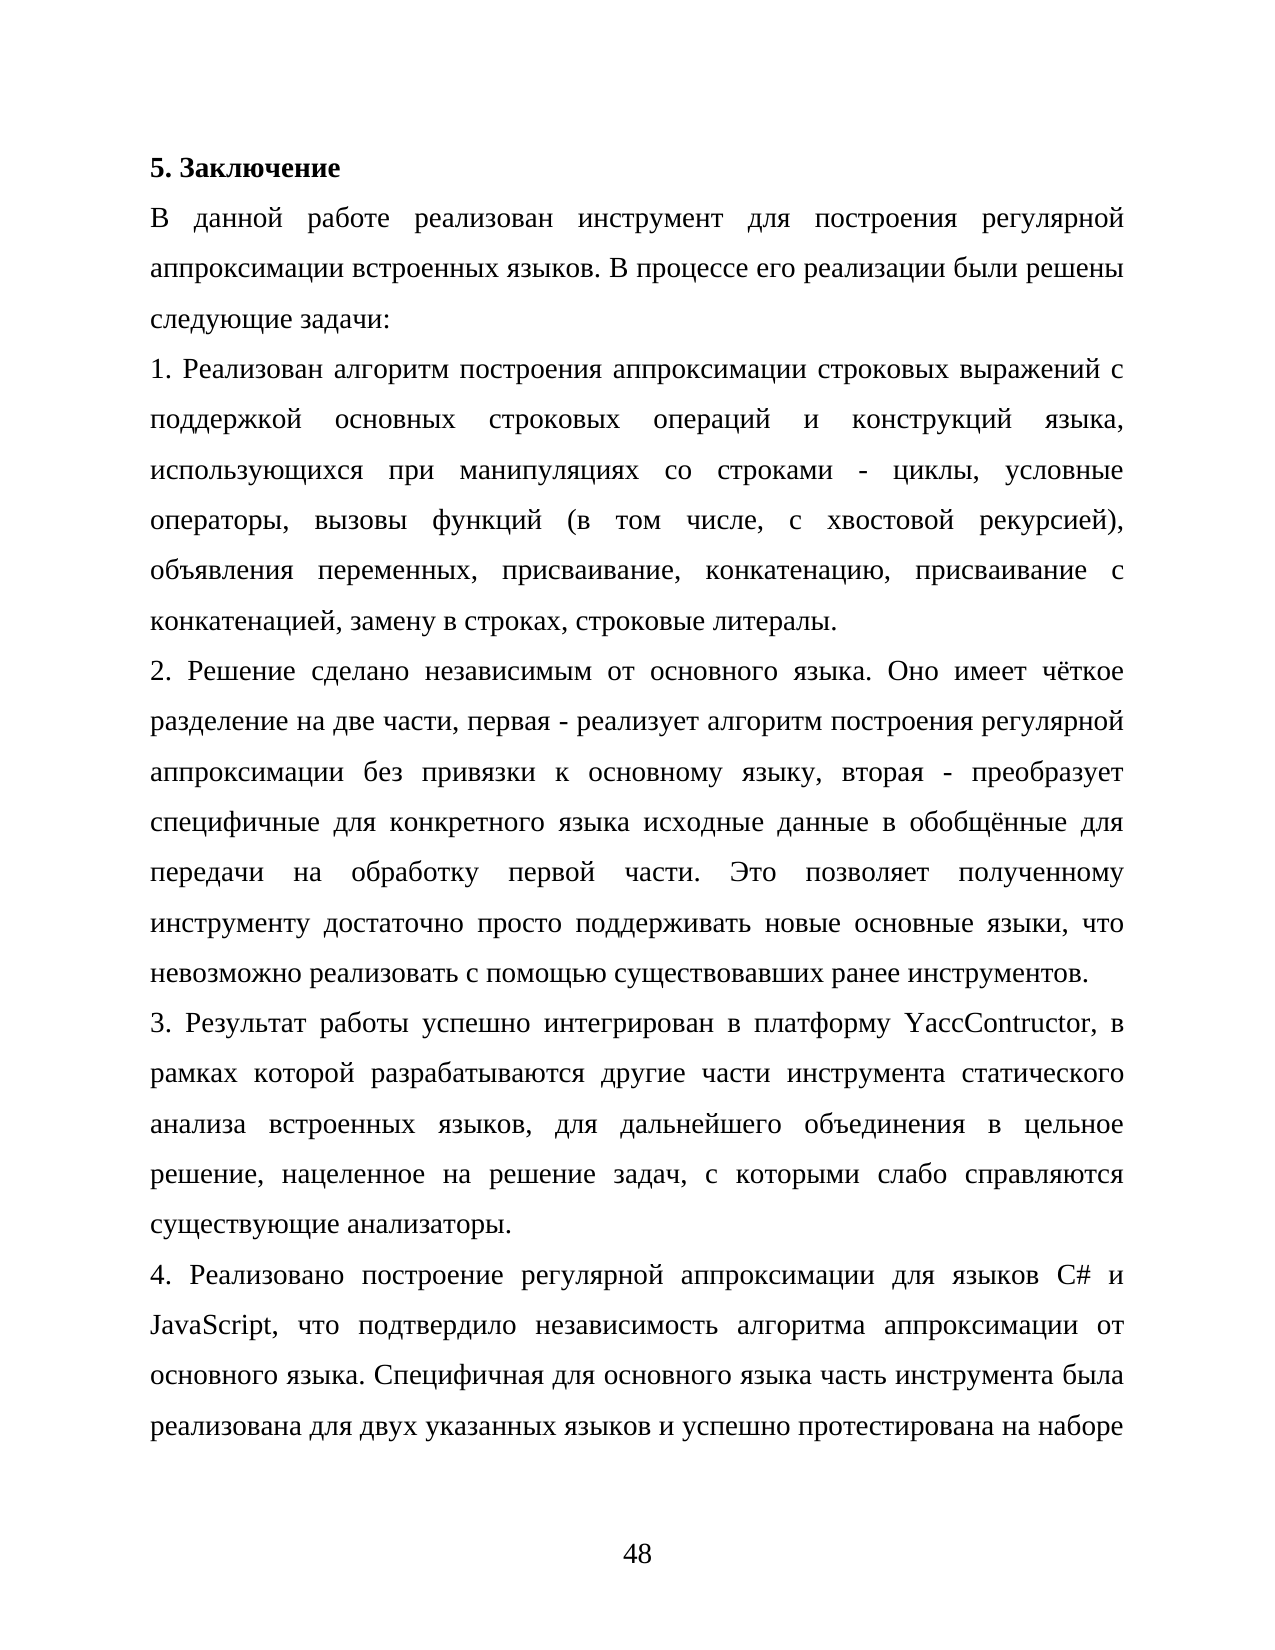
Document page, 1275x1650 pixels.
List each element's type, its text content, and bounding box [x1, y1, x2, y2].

text 3. Результат работы успешно интегрирован в платформу YaccContructor, в рамках которой разрабатываются другие части инструмента статического анализа встроенных языков, для дальнейшего объединения в цельное решение, нацеленное на решение задач, с которыми слабо справляются существующие анализаторы. [150, 1005, 1125, 1240]
text 1. Реализован алгоритм построения аппроксимации строковых выражений с поддержкой основных строковых операций и конструкций языка, использующихся при манипуляциях со строками - циклы, условные операторы, вызовы функций (в том числе, с хвостовой рекурсией), объявления переменных, присваивание, конкатенацию, присваивание с конкатенацией, замену в строках, строковые литералы. [150, 351, 1125, 636]
subtitle 5. Заключение [150, 150, 1125, 183]
text 2. Решение сделано независимым от основного языка. Оно имеет чёткое разделение на две части, первая - реализует алгоритм построения регулярной аппроксимации без привязки к основному языку, вторая - преобразует специфичные для конкретного языка исходные данные в обобщённые для передачи на обработку первой части. Это позволяет полученному инструменту достаточно просто поддерживать новые основные языки, что невозможно реализовать с помощью существовавших ранее инструментов. [150, 653, 1125, 988]
text В данной работе реализован инструмент для построения регулярной аппроксимации встроенных языков. В процессе его реализации были решены следующие задачи: [150, 200, 1125, 334]
